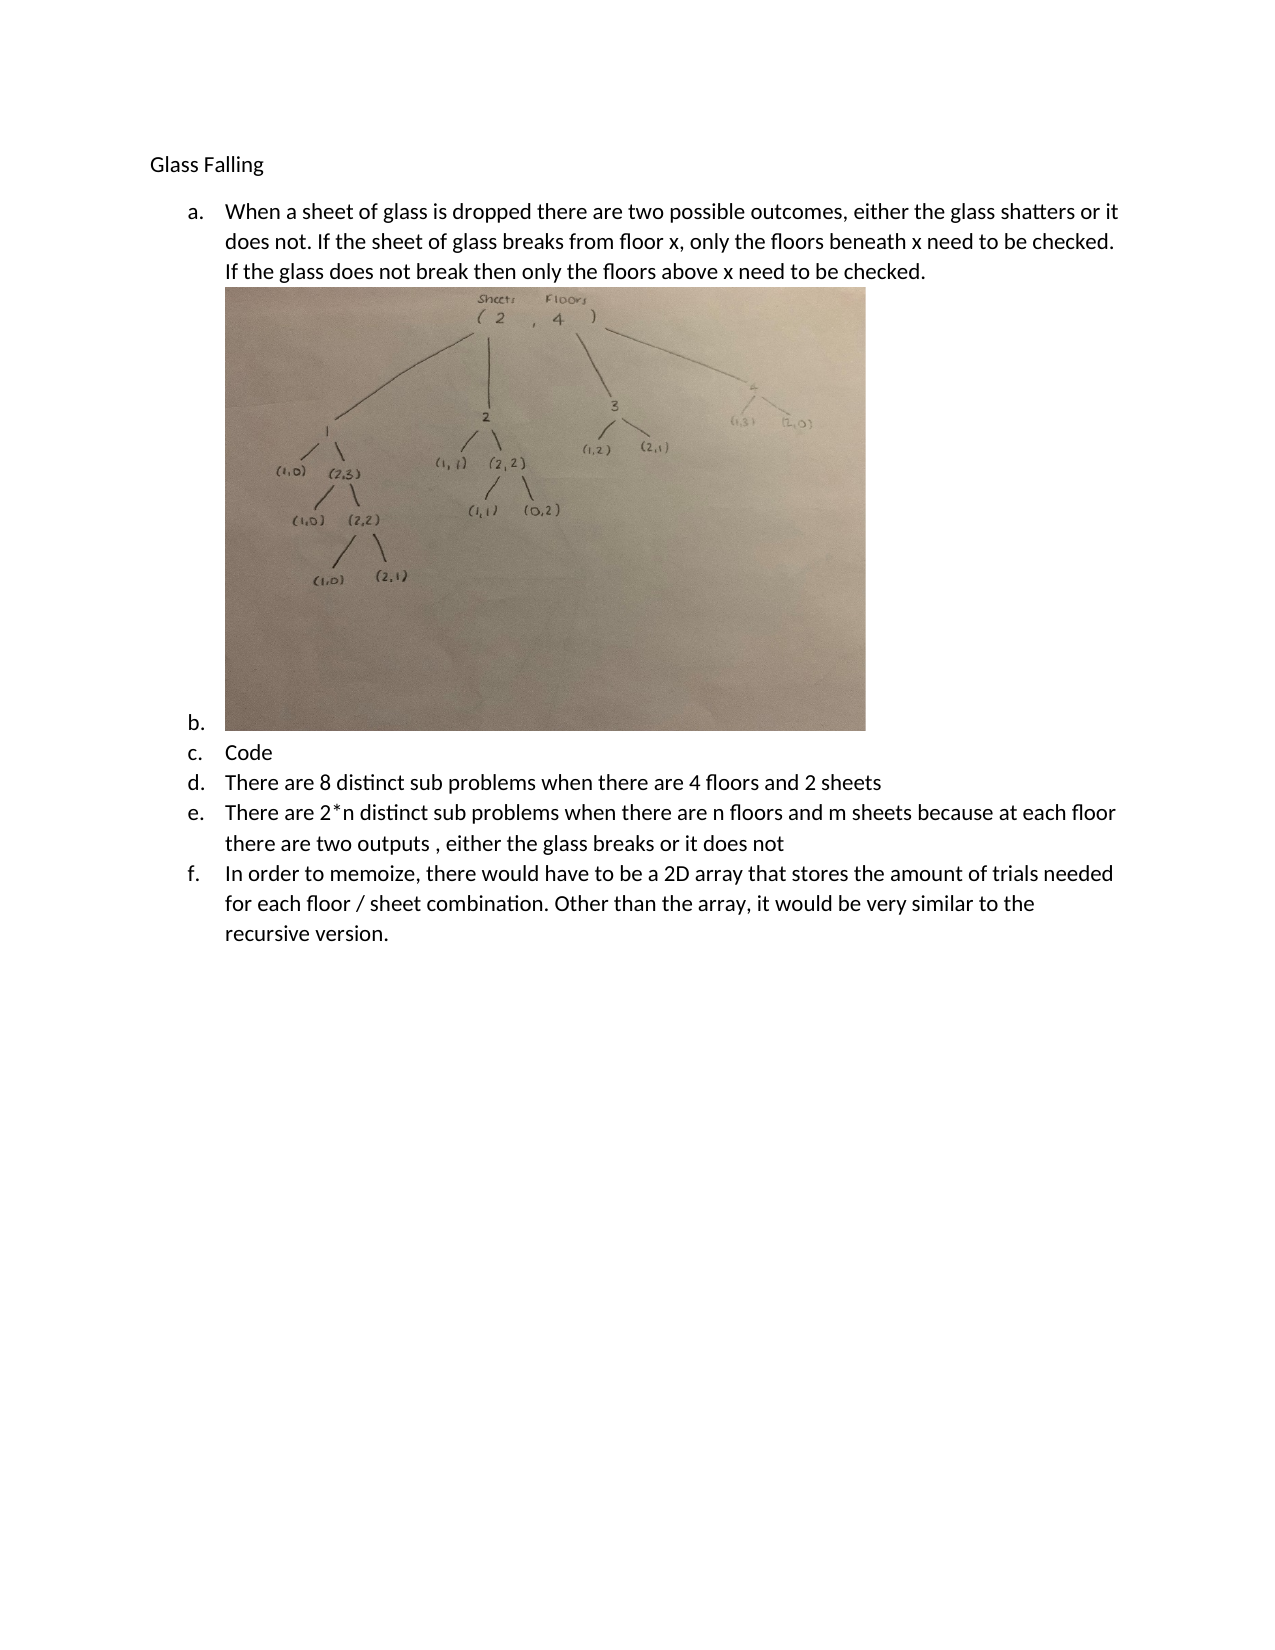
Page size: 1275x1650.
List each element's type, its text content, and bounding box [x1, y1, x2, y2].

list When a sheet of glass is dropped there are two possible outcomes, either the glass shatters or it does not. If the sheet of glass breaks from floor x, only the floors beneath x need to be checked. If the glass does not break then only the floors above x need to be checked. [187, 197, 1125, 285]
list Code [187, 738, 1125, 766]
list There are 2*n distinct sub problems when there are n floors and m sheets because at each floor there are two outputs , either the glass breaks or it does not [187, 798, 1125, 857]
text Glass Falling [150, 150, 1125, 178]
list In order to memoize, there would have to be a 2D array that stores the amount of trials needed for each floor / sheet combination. Other than the array, it would be very similar to the recursive version. [187, 859, 1125, 947]
picture [225, 287, 866, 731]
list There are 8 distinct sub problems when there are 4 floors and 2 sheets [187, 768, 1125, 796]
